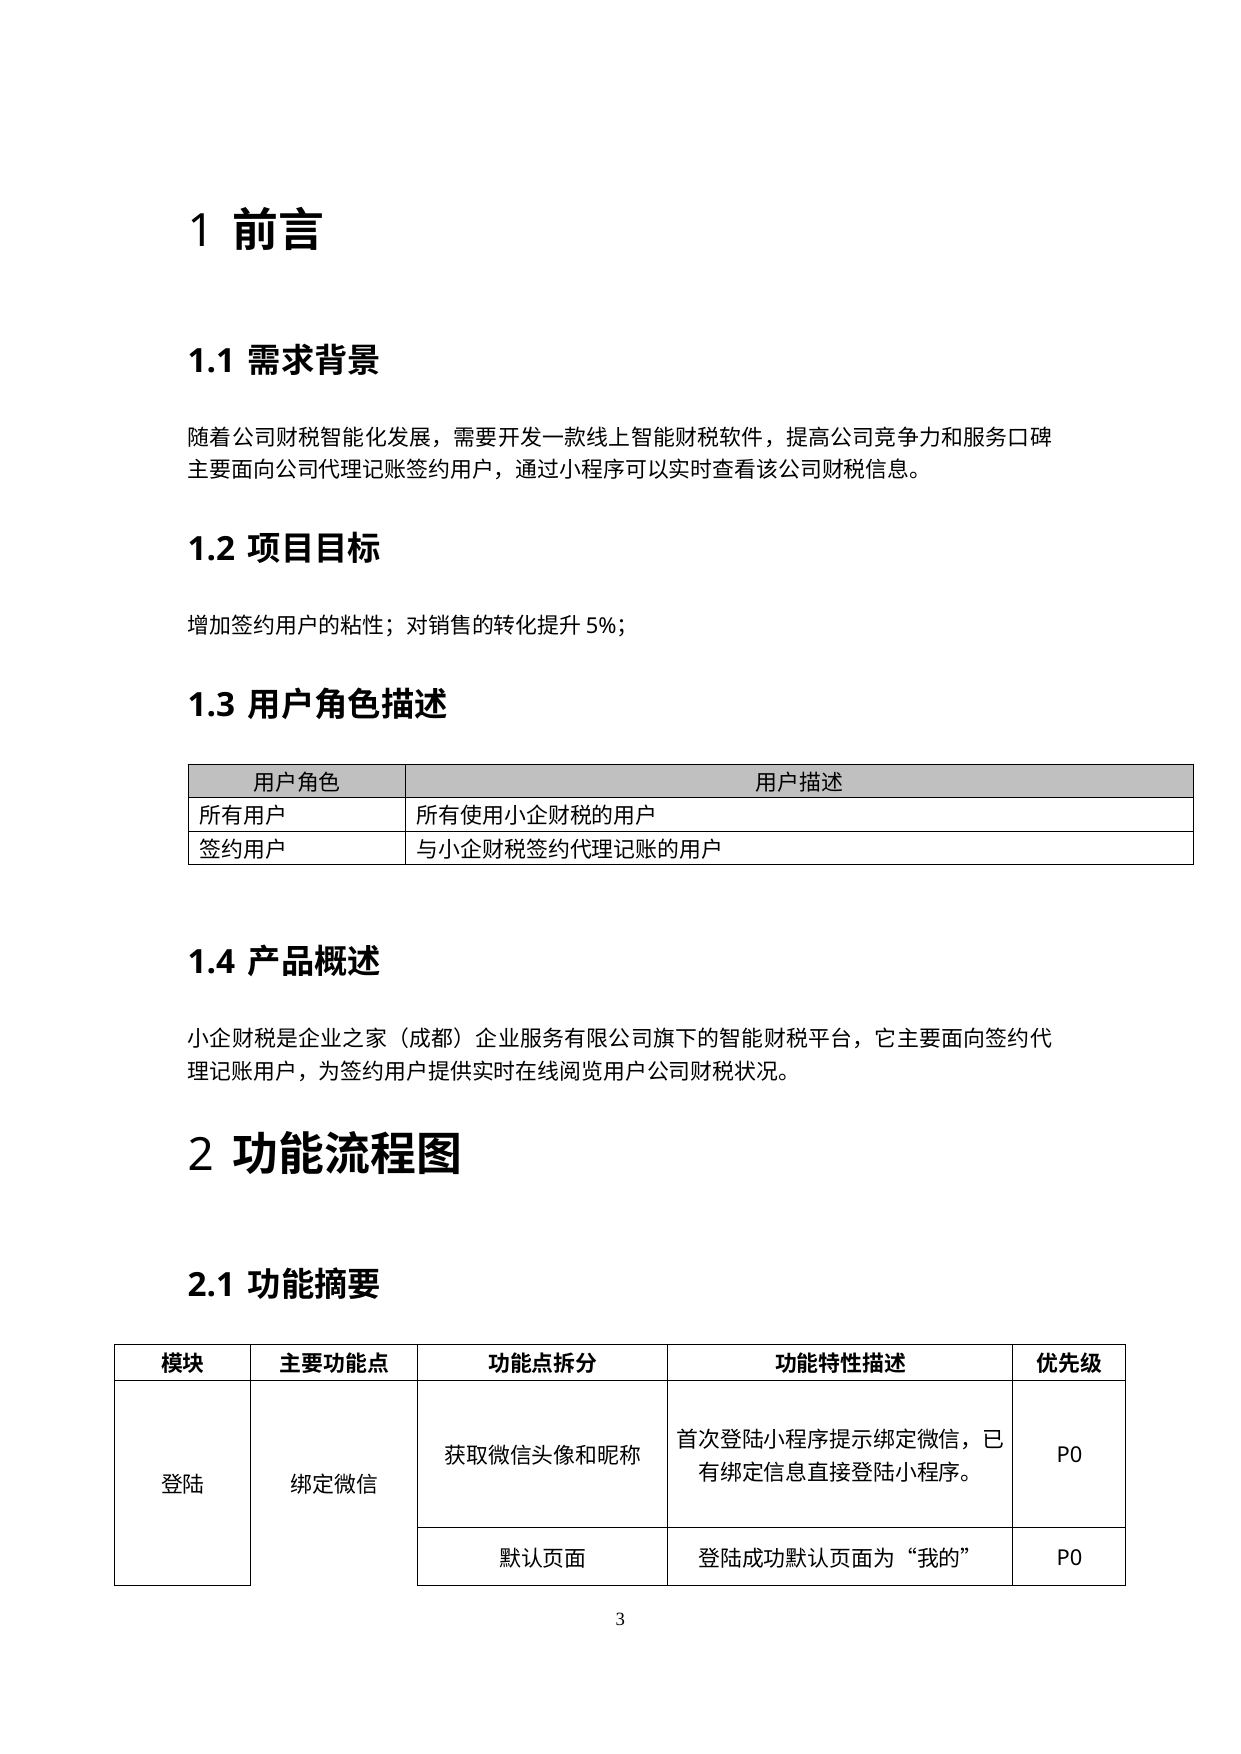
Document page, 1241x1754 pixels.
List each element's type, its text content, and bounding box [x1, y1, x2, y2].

table_header 功能点拆分 [418, 1345, 667, 1380]
table_cell 首次登陆小程序提示绑定微信，已有绑定信息直接登陆小程序。 [668, 1381, 1012, 1527]
table_header 主要功能点 [251, 1345, 417, 1380]
text 小企财税是企业之家（成都）企业服务有限公司旗下的智能财税平台，它主要面向签约代理记账用户，为签约用户提供实时在线阅览用户公司财税状况。 [187, 1021, 1053, 1086]
table_cell 登陆成功默认页面为“我的” [668, 1528, 1012, 1585]
subtitle 用户角色描述 [187, 669, 1053, 734]
table_header 优先级 [1013, 1345, 1125, 1380]
subtitle 需求背景 [187, 325, 1053, 390]
subtitle 前言 [187, 178, 1053, 276]
table_header 用户描述 [406, 765, 1193, 797]
subtitle 功能流程图 [187, 1102, 1053, 1200]
table_header 功能特性描述 [668, 1345, 1012, 1380]
table_header 用户角色 [189, 765, 405, 797]
table_cell 绑定微信 [251, 1381, 417, 1585]
text 增加签约用户的粘性；对销售的转化提升5%； [187, 608, 1053, 640]
table_cell P0 [1013, 1528, 1125, 1585]
table_cell 获取微信头像和昵称 [418, 1381, 667, 1527]
text 随着公司财税智能化发展，需要开发一款线上智能财税软件，提高公司竞争力和服务口碑。主要面向公司代理记账签约用户，通过小程序可以实时查看该公司财税信息。 [187, 419, 1053, 484]
table_cell 所有用户 [189, 798, 405, 831]
table_cell 签约用户 [189, 832, 405, 864]
subtitle 项目目标 [187, 513, 1053, 578]
table_cell 默认页面 [418, 1528, 667, 1585]
table_header 模块 [115, 1345, 250, 1380]
subtitle 产品概述 [187, 927, 1053, 992]
table_cell 与小企财税签约代理记账的用户 [406, 832, 1193, 864]
table_cell 所有使用小企财税的用户 [406, 798, 1193, 831]
table_cell P0 [1013, 1381, 1125, 1527]
table_cell 登陆 [115, 1381, 250, 1585]
subtitle 功能摘要 [187, 1249, 1053, 1314]
